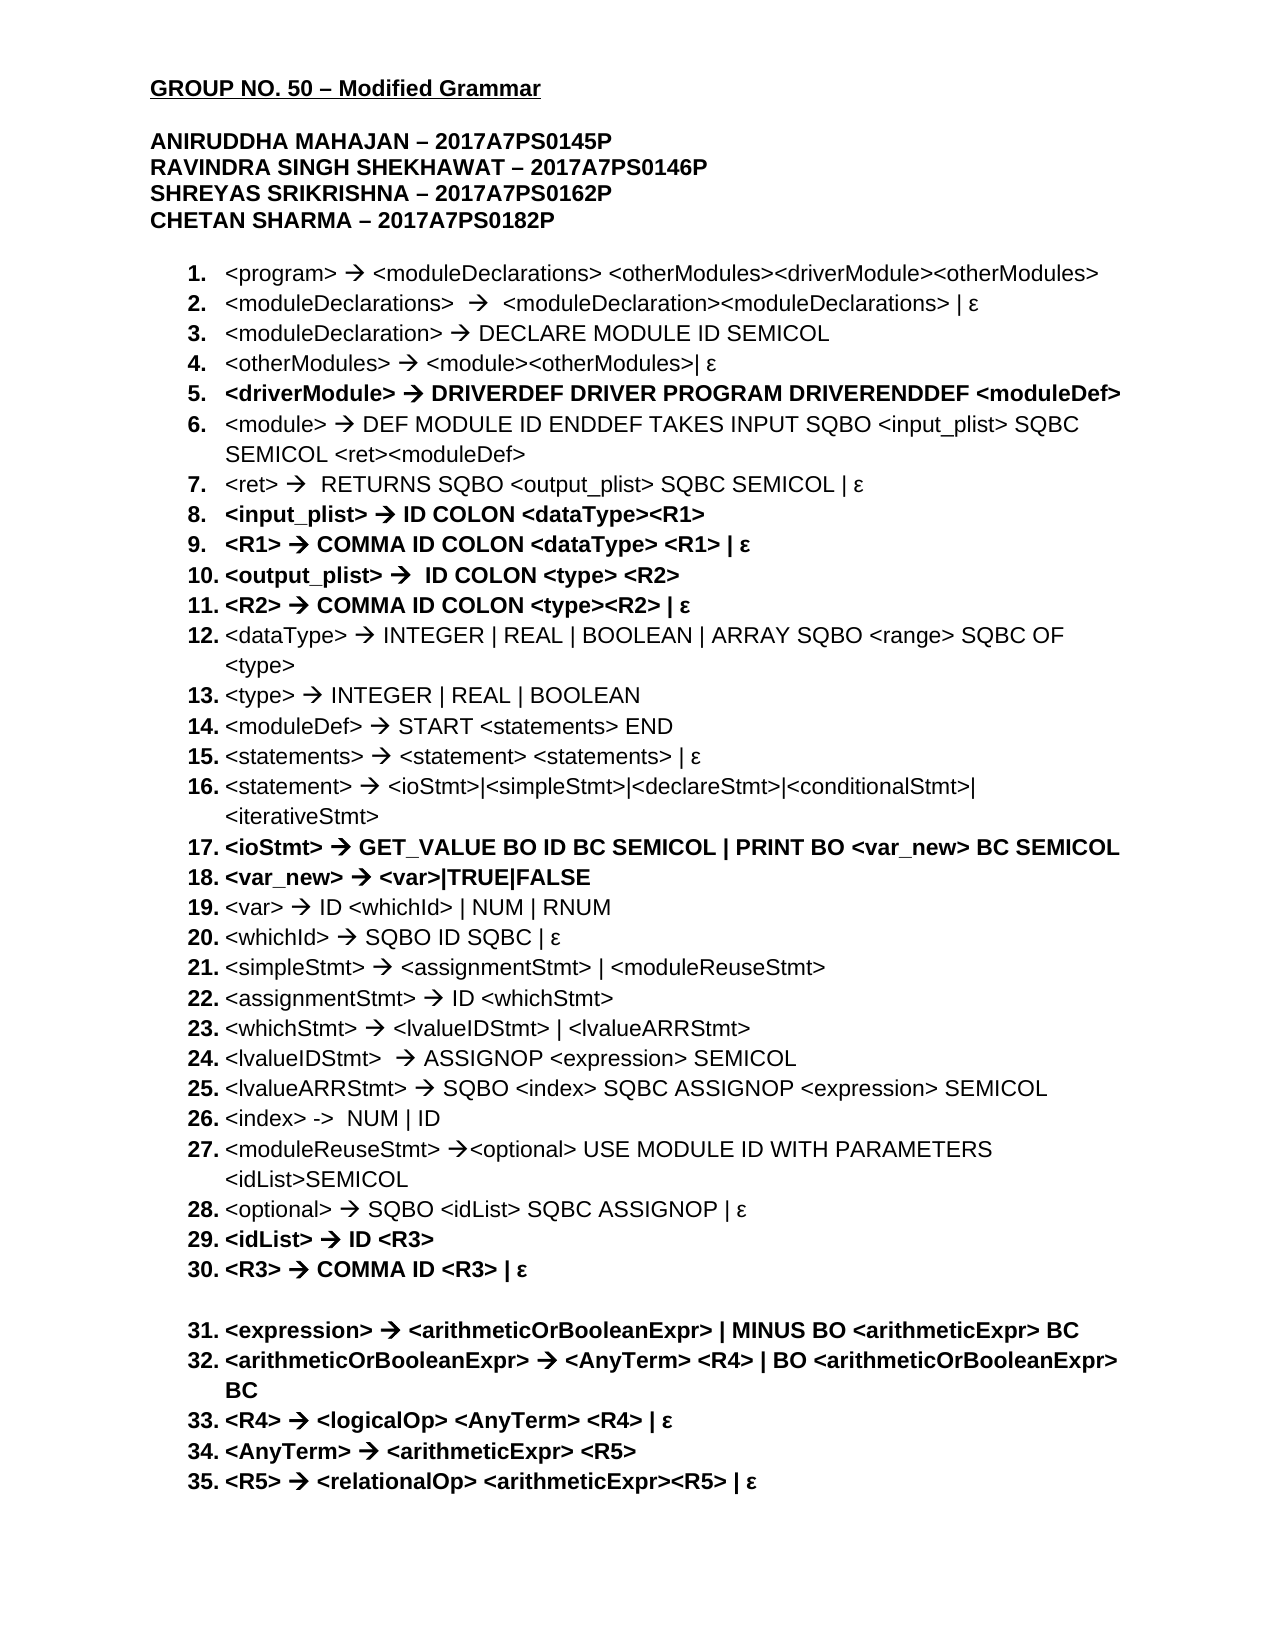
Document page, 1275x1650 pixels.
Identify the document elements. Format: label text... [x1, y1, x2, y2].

list <moduleDef> START <statements> END [187, 713, 1125, 739]
list <expression> <arithmeticOrBooleanExpr> | MINUS BO <arithmeticExpr> BC [187, 1317, 1125, 1343]
list <R4> <logicalOp> <AnyTerm> <R4> | ε [187, 1407, 1125, 1434]
list <R1> COMMA ID COLON <dataType> <R1> | ε [187, 531, 1125, 558]
list <optional> SQBO <idList> SQBC ASSIGNOP | ε [187, 1196, 1125, 1222]
list <dataType> INTEGER | REAL | BOOLEAN | ARRAY SQBO <range> SQBC OF <type> [187, 622, 1125, 678]
list <moduleDeclarations> <moduleDeclaration><moduleDeclarations> | ε [187, 290, 1125, 316]
list <whichStmt> <lvalueIDStmt> | <lvalueARRStmt> [187, 1015, 1125, 1041]
list <output_plist> ID COLON <type> <R2> [187, 562, 1125, 588]
list <lvalueARRStmt> SQBO <index> SQBC ASSIGNOP <expression> SEMICOL [187, 1075, 1125, 1101]
list <driverModule> DRIVERDEF DRIVER PROGRAM DRIVERENDDEF <moduleDef> [187, 380, 1125, 407]
list <moduleReuseStmt> <optional> USE MODULE ID WITH PARAMETERS <idList>SEMICOL [187, 1136, 1125, 1192]
list <R3> COMMA ID <R3> | ε [187, 1256, 1125, 1283]
list <ioStmt> GET_VALUE BO ID BC SEMICOL | PRINT BO <var_new> BC SEMICOL [187, 833, 1125, 860]
list <module> DEF MODULE ID ENDDEF TAKES INPUT SQBO <input_plist> SQBC SEMICOL <ret><moduleDef> [187, 411, 1125, 467]
list <idList> ID <R3> [187, 1226, 1125, 1252]
list <statements> <statement> <statements> | ε [187, 743, 1125, 769]
list <index> -> NUM | ID [187, 1105, 1125, 1132]
list <moduleDeclaration> DECLARE MODULE ID SEMICOL [187, 320, 1125, 346]
list <statement> <ioStmt>|<simpleStmt>|<declareStmt>|<conditionalStmt>|<iterativeStmt> [187, 773, 1125, 829]
list <AnyTerm> <arithmeticExpr> <R5> [187, 1438, 1125, 1464]
list <R2> COMMA ID COLON <type><R2> | ε [187, 592, 1125, 618]
list <otherModules> <module><otherModules>| ε [187, 350, 1125, 376]
list <R5> <relationalOp> <arithmeticExpr><R5> | ε [187, 1468, 1125, 1494]
list <assignmentStmt> ID <whichStmt> [187, 984, 1125, 1011]
list <type> INTEGER | REAL | BOOLEAN [187, 682, 1125, 709]
list <var_new> <var>|TRUE|FALSE [187, 864, 1125, 890]
list <arithmeticOrBooleanExpr> <AnyTerm> <R4> | BO <arithmeticOrBooleanExpr> BC [187, 1347, 1125, 1403]
list <var> ID <whichId> | NUM | RNUM [187, 894, 1125, 920]
list <input_plist> ID COLON <dataType><R1> [187, 501, 1125, 527]
list <ret> RETURNS SQBO <output_plist> SQBC SEMICOL | ε [187, 471, 1125, 497]
list <program> <moduleDeclarations> <otherModules><driverModule><otherModules> [187, 259, 1125, 286]
list <whichId> SQBO ID SQBC | ε [187, 924, 1125, 950]
list <lvalueIDStmt> ASSIGNOP <expression> SEMICOL [187, 1045, 1125, 1071]
list <simpleStmt> <assignmentStmt> | <moduleReuseStmt> [187, 954, 1125, 981]
